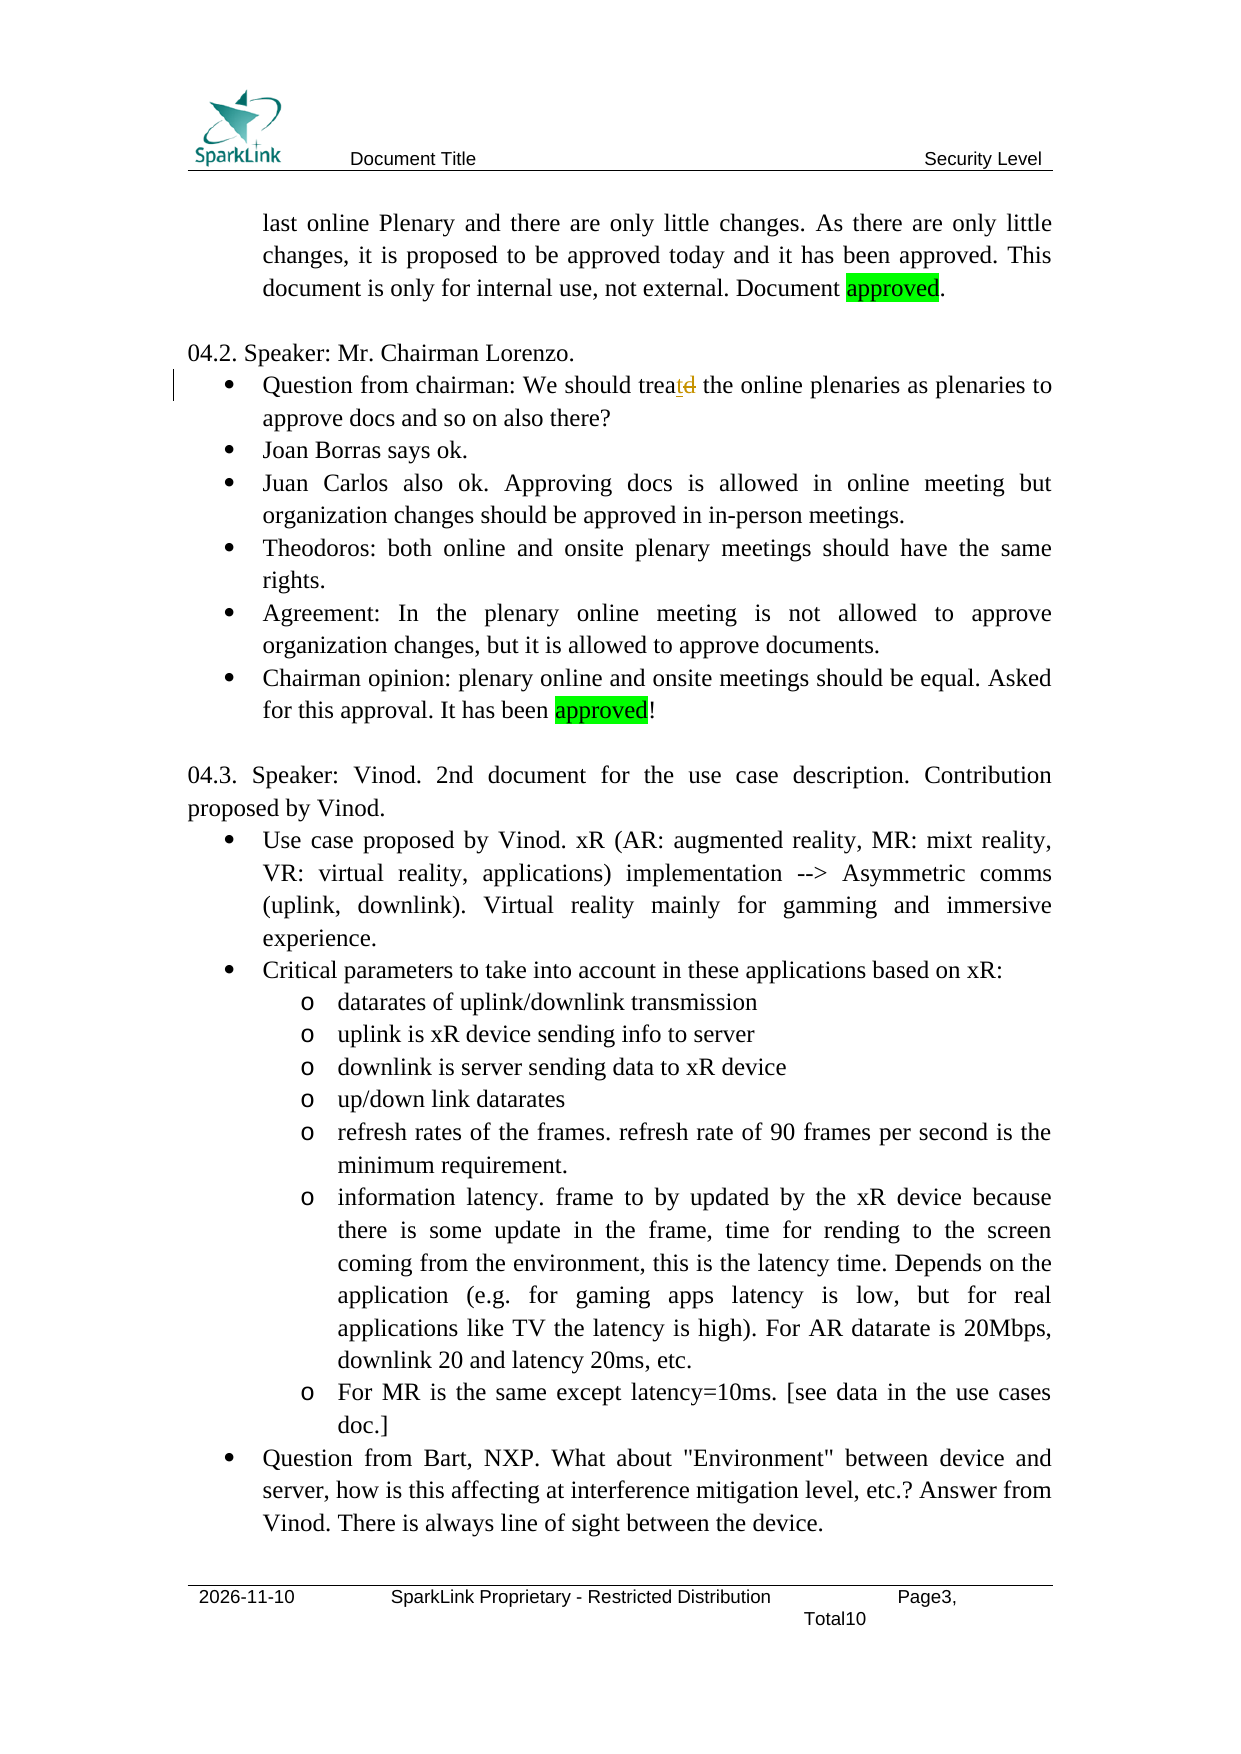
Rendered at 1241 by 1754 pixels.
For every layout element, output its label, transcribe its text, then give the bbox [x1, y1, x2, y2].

list up/down link datarates [300, 1084, 1053, 1116]
picture [193, 88, 282, 167]
list uplink is xR device sending info to server [300, 1019, 1053, 1051]
list Critical parameters to take into account in these applications based on xR: [225, 954, 1053, 986]
list datarates of uplink/downlink transmission [300, 986, 1053, 1019]
list refresh rates of the frames. refresh rate of 90 frames per second is the minimum requirement. [300, 1116, 1053, 1181]
list Chairman opinion: plenary online and onsite meetings should be equal. Asked for this approval. It has been approved! [225, 661, 1053, 726]
list Question from Bart, NXP. What about "Environment" between device and server, how is this affecting at interference mitigation level, etc.? Answer from Vinod. There is always line of sight between the device. [225, 1441, 1053, 1539]
list Juan Carlos also ok. Approving docs is allowed in online meeting but organization changes should be approved in in-person meetings. [225, 466, 1053, 531]
list Agreement: In the plenary online meeting is not allowed to approve organization changes, but it is allowed to approve documents. [225, 596, 1053, 661]
list Joan Borras says ok. [225, 434, 1053, 466]
list downlink is server sending data to xR device [300, 1051, 1053, 1084]
list Theodoros: both online and onsite plenary meetings should have the same rights. [225, 531, 1053, 596]
list For MR is the same except latency=10ms. [see data in the use cases doc.] [300, 1376, 1053, 1441]
text 04.2. Speaker: Mr. Chairman Lorenzo. [187, 336, 1053, 369]
list Use case proposed by Vinod. xR (AR: augmented reality, MR: mixt reality, VR: virtual reality, applications) implementation --> Asymmetric comms (uplink, downlink). Virtual reality mainly for gamming and immersive experience. [225, 824, 1053, 954]
list information latency. frame to by updated by the xR device because there is some update in the frame, time for rending to the screen coming from the environment, this is the latency time. Depends on the application (e.g. for gaming apps latency is low, but for real applications like TV the latency is high). For AR datarate is 20Mbps, downlink 20 and latency 20ms, etc. [300, 1181, 1053, 1376]
list Question from chairman: We should trea the online plenaries as plenaries to approve docs and so on also there? [225, 369, 1053, 434]
text 04.3. Speaker: Vinod. 2nd document for the use case description. Contribution proposed by Vinod. [187, 759, 1053, 824]
